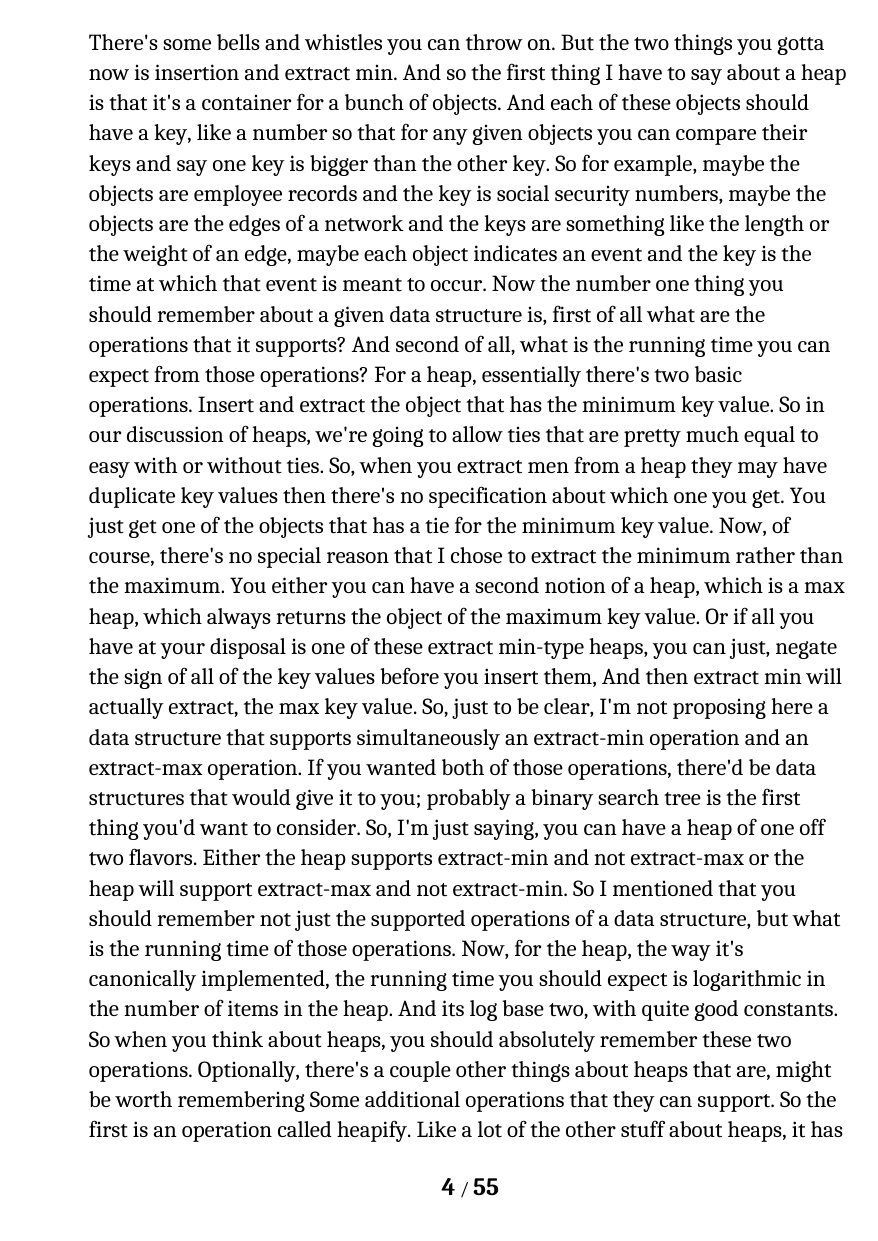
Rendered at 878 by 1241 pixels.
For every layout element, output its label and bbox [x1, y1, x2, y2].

text [89, 29, 847, 1143]
